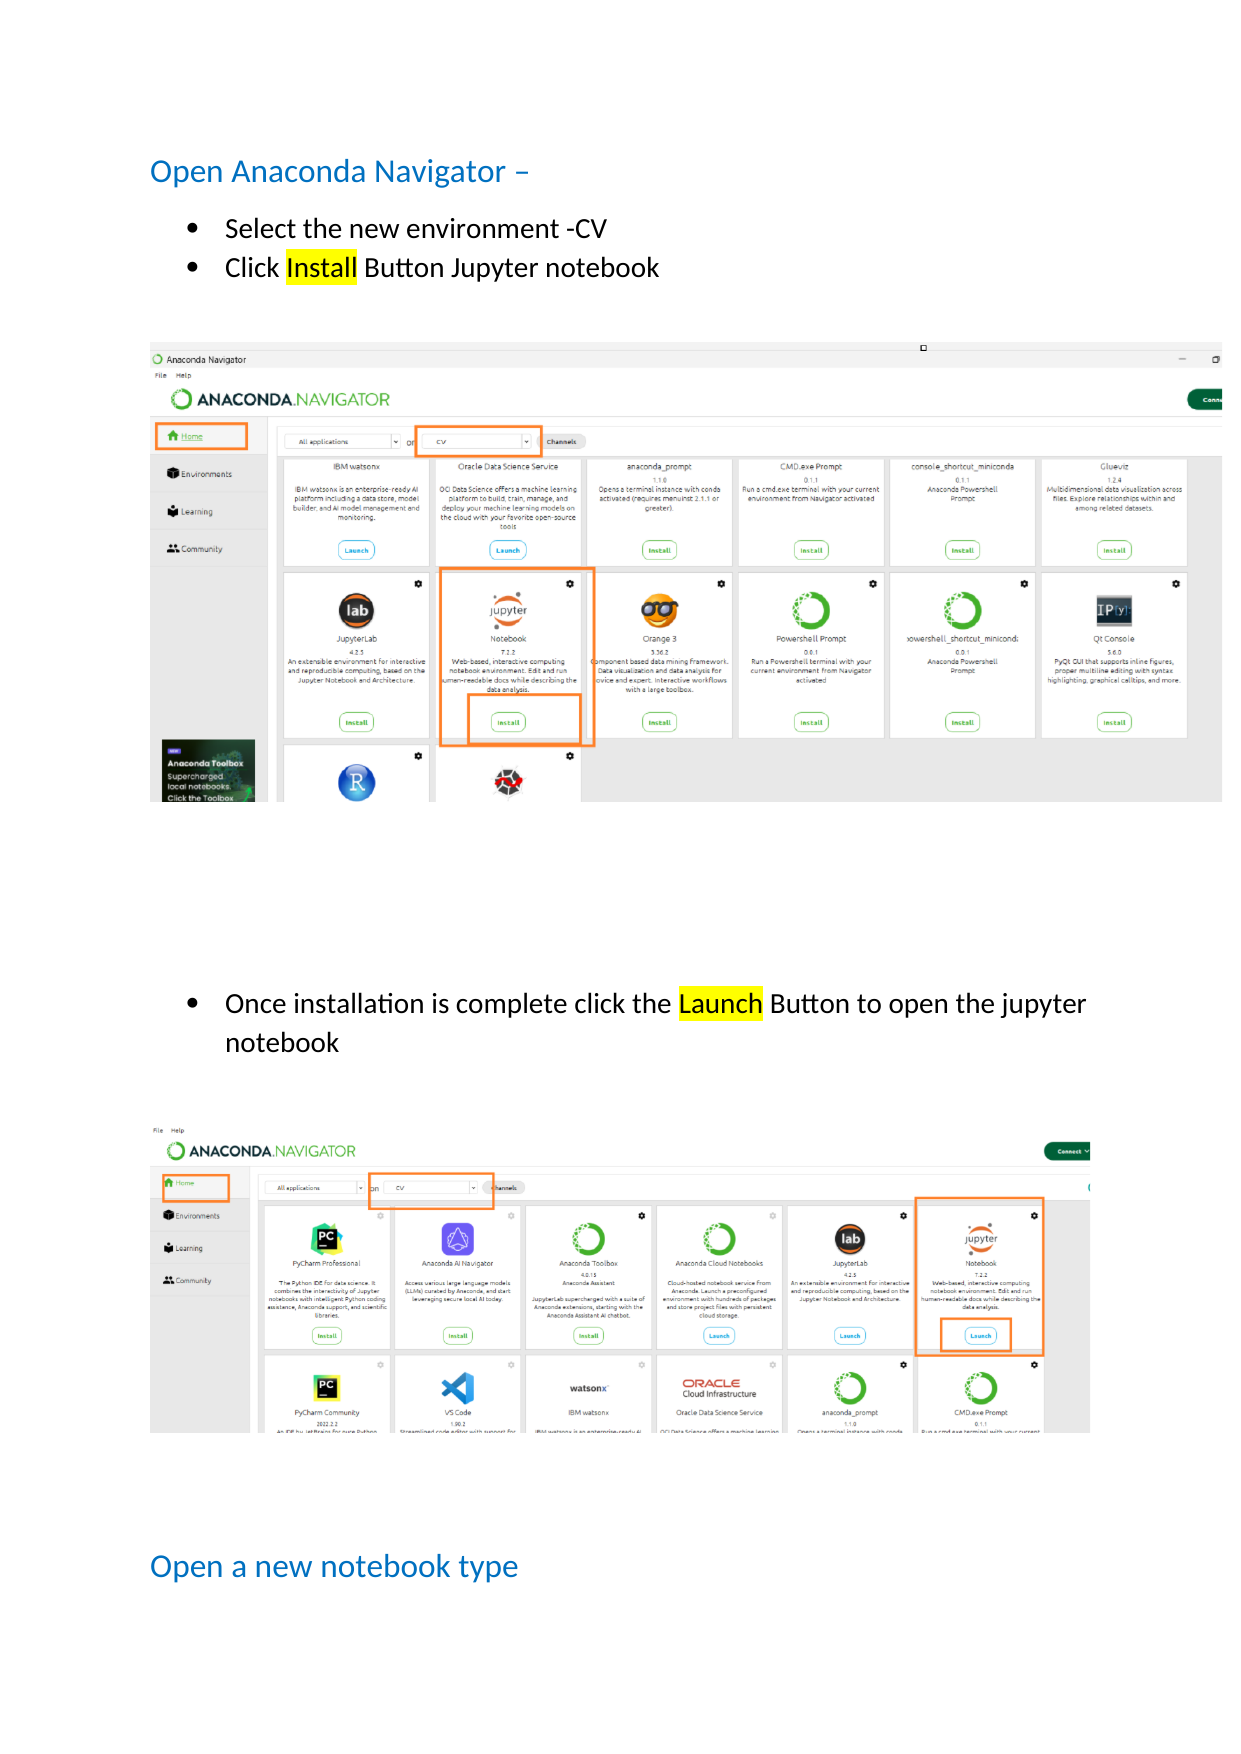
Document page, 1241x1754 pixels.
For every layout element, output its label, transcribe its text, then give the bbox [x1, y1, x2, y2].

text Open Anaconda Navigator – [150, 150, 1090, 191]
picture [150, 1126, 1091, 1433]
list Click Install Button Jupyter notebook [357, 249, 1090, 285]
list Click Install Button Jupyter notebook [187, 249, 286, 285]
text Open a new notebook type [150, 1545, 1090, 1586]
list Select the new environment -CV [187, 211, 1090, 246]
picture [150, 342, 1223, 802]
list Once installation is complete click the Launch Button to open the jupyter notebook [187, 986, 1090, 1059]
